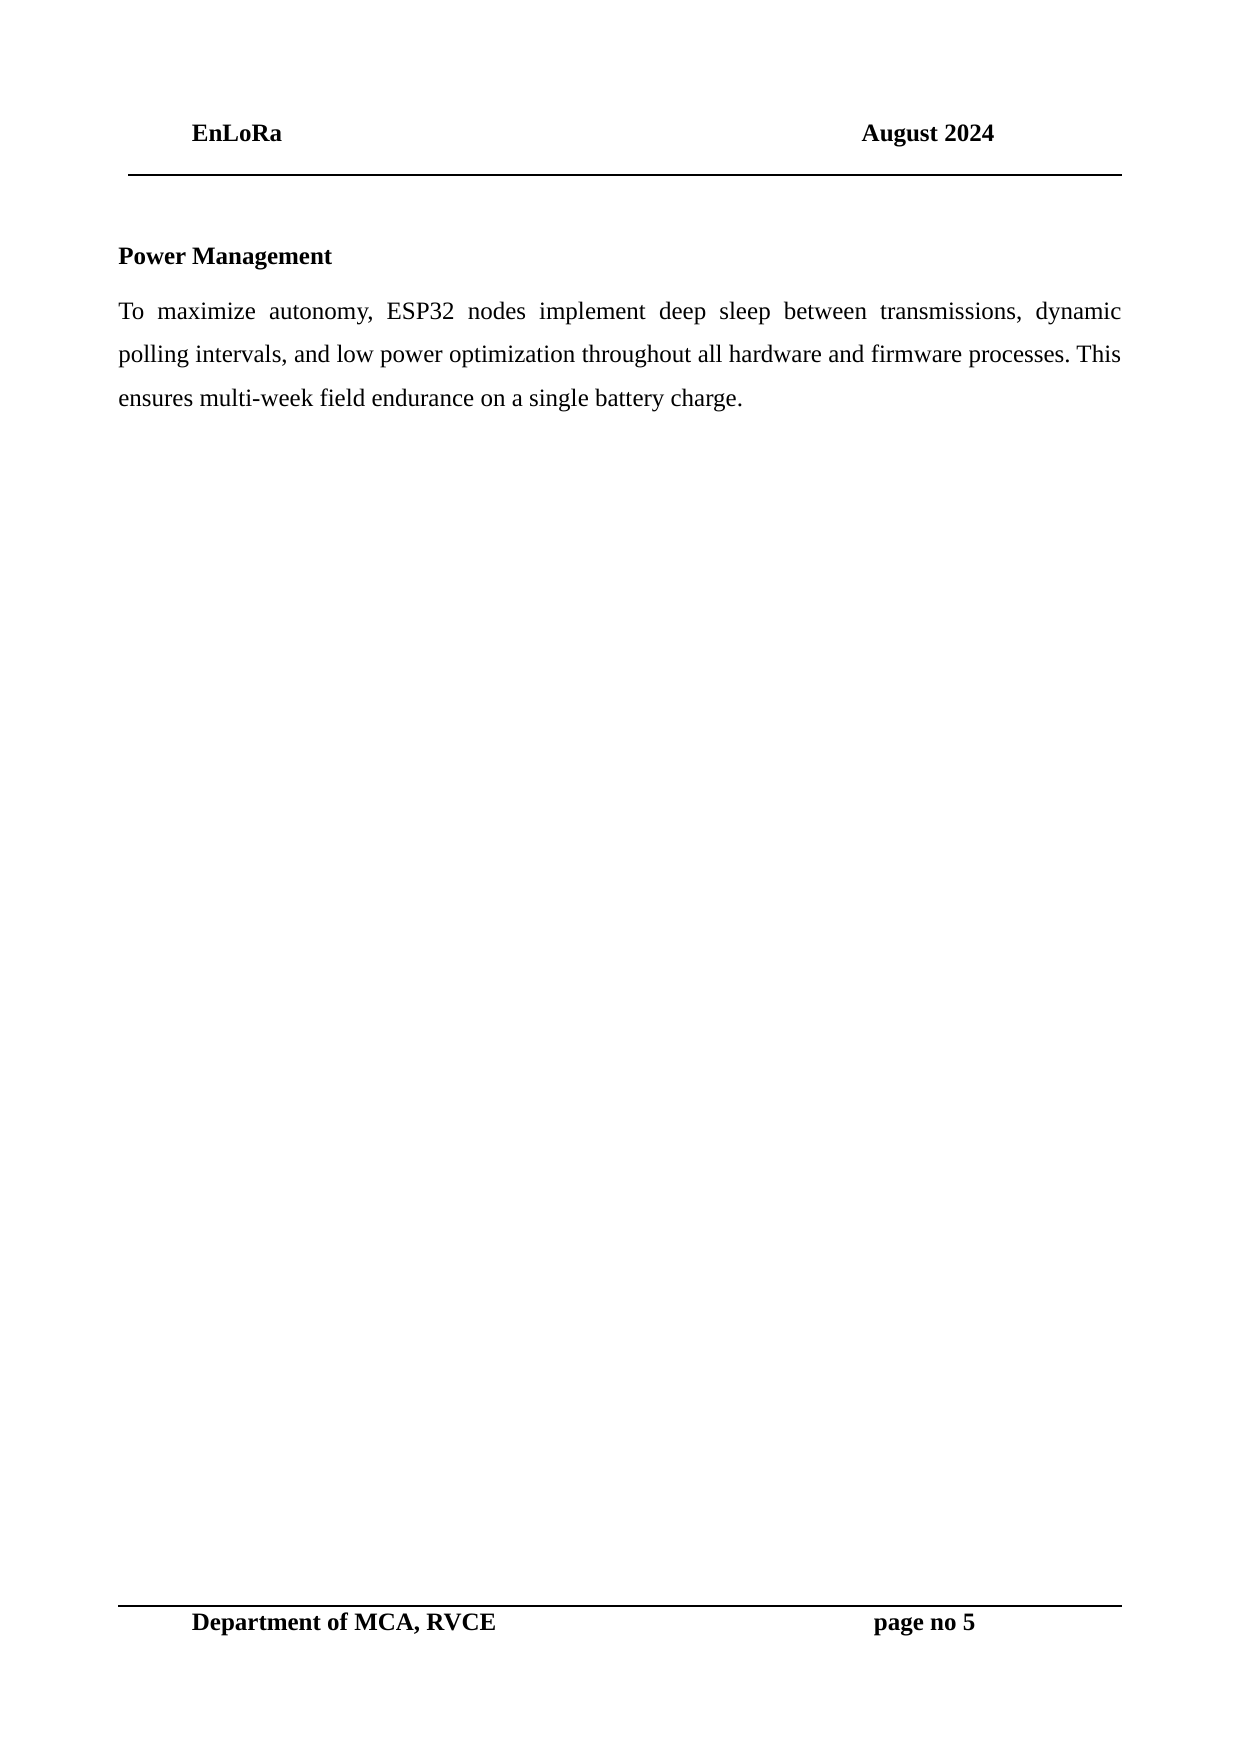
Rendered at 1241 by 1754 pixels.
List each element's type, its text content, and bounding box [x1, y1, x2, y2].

subtitle Power Management [118, 241, 1122, 269]
text To maximize autonomy, ESP32 nodes implement deep sleep between transmissions, dynamic polling intervals, and low power optimization throughout all hardware and firmware processes. This ensures multi-week field endurance on a single battery charge. [118, 296, 1122, 411]
